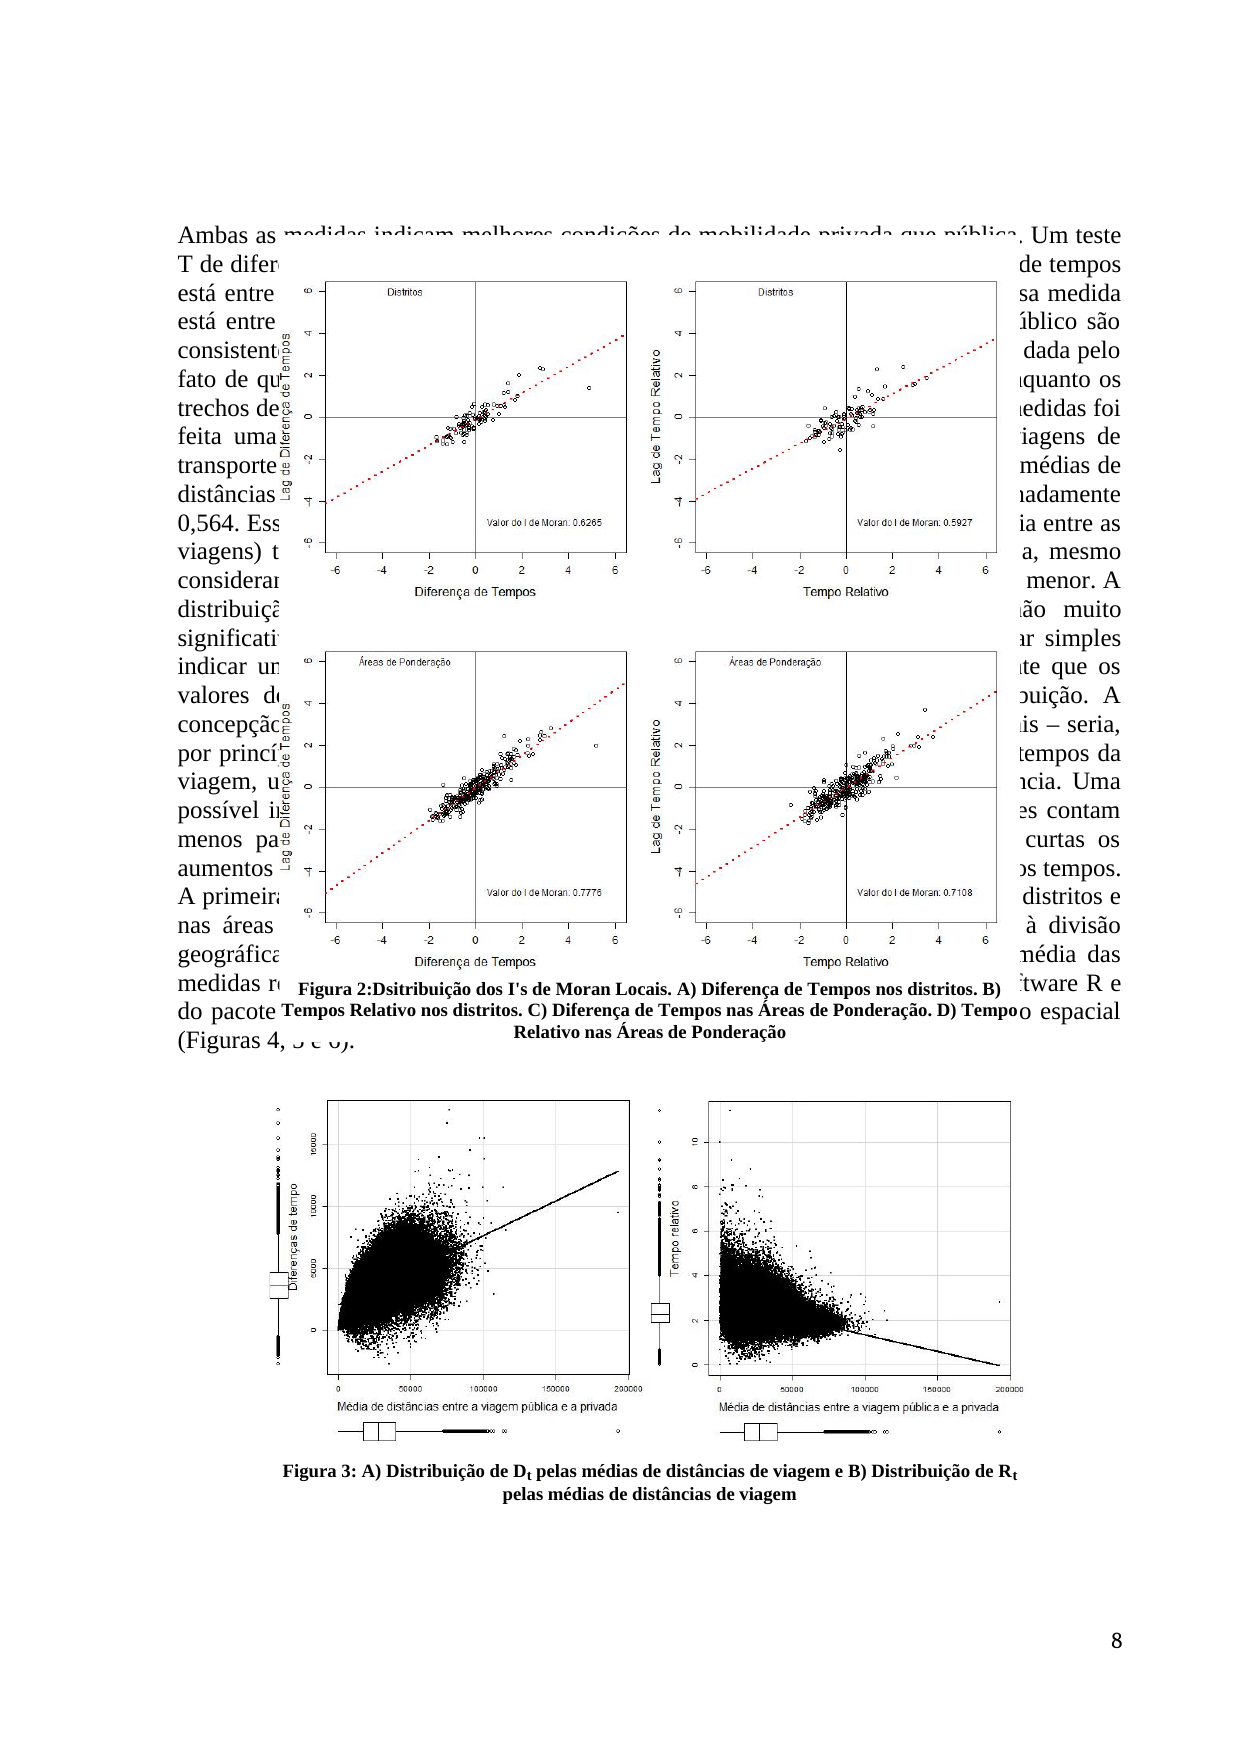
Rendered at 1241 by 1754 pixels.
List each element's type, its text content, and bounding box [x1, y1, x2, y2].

picture [279, 235, 1020, 977]
picture [269, 1061, 1030, 1441]
